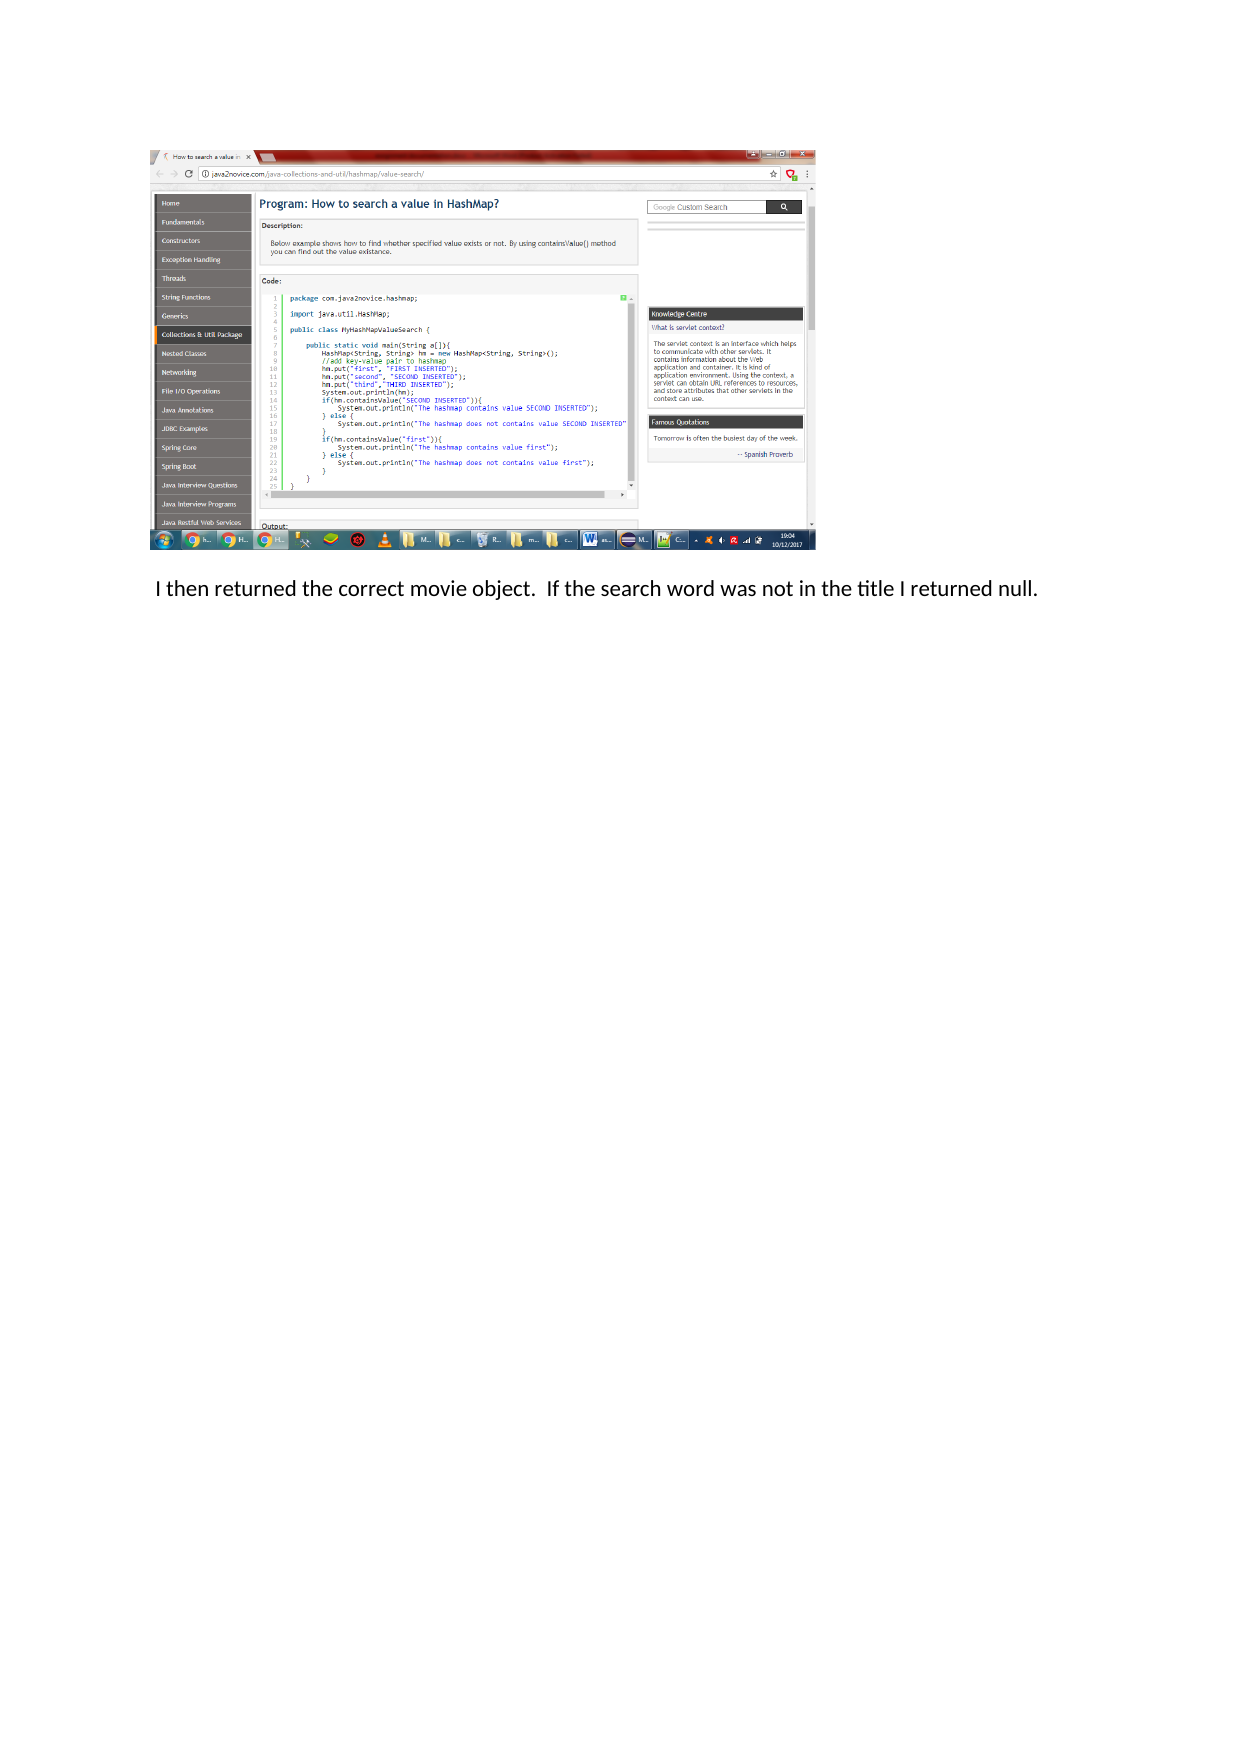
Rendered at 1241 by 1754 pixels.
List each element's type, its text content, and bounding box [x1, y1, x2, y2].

picture [150, 150, 816, 550]
text I then returned the correct movie object. If the search word was not in the title I returned null. [150, 574, 1090, 602]
